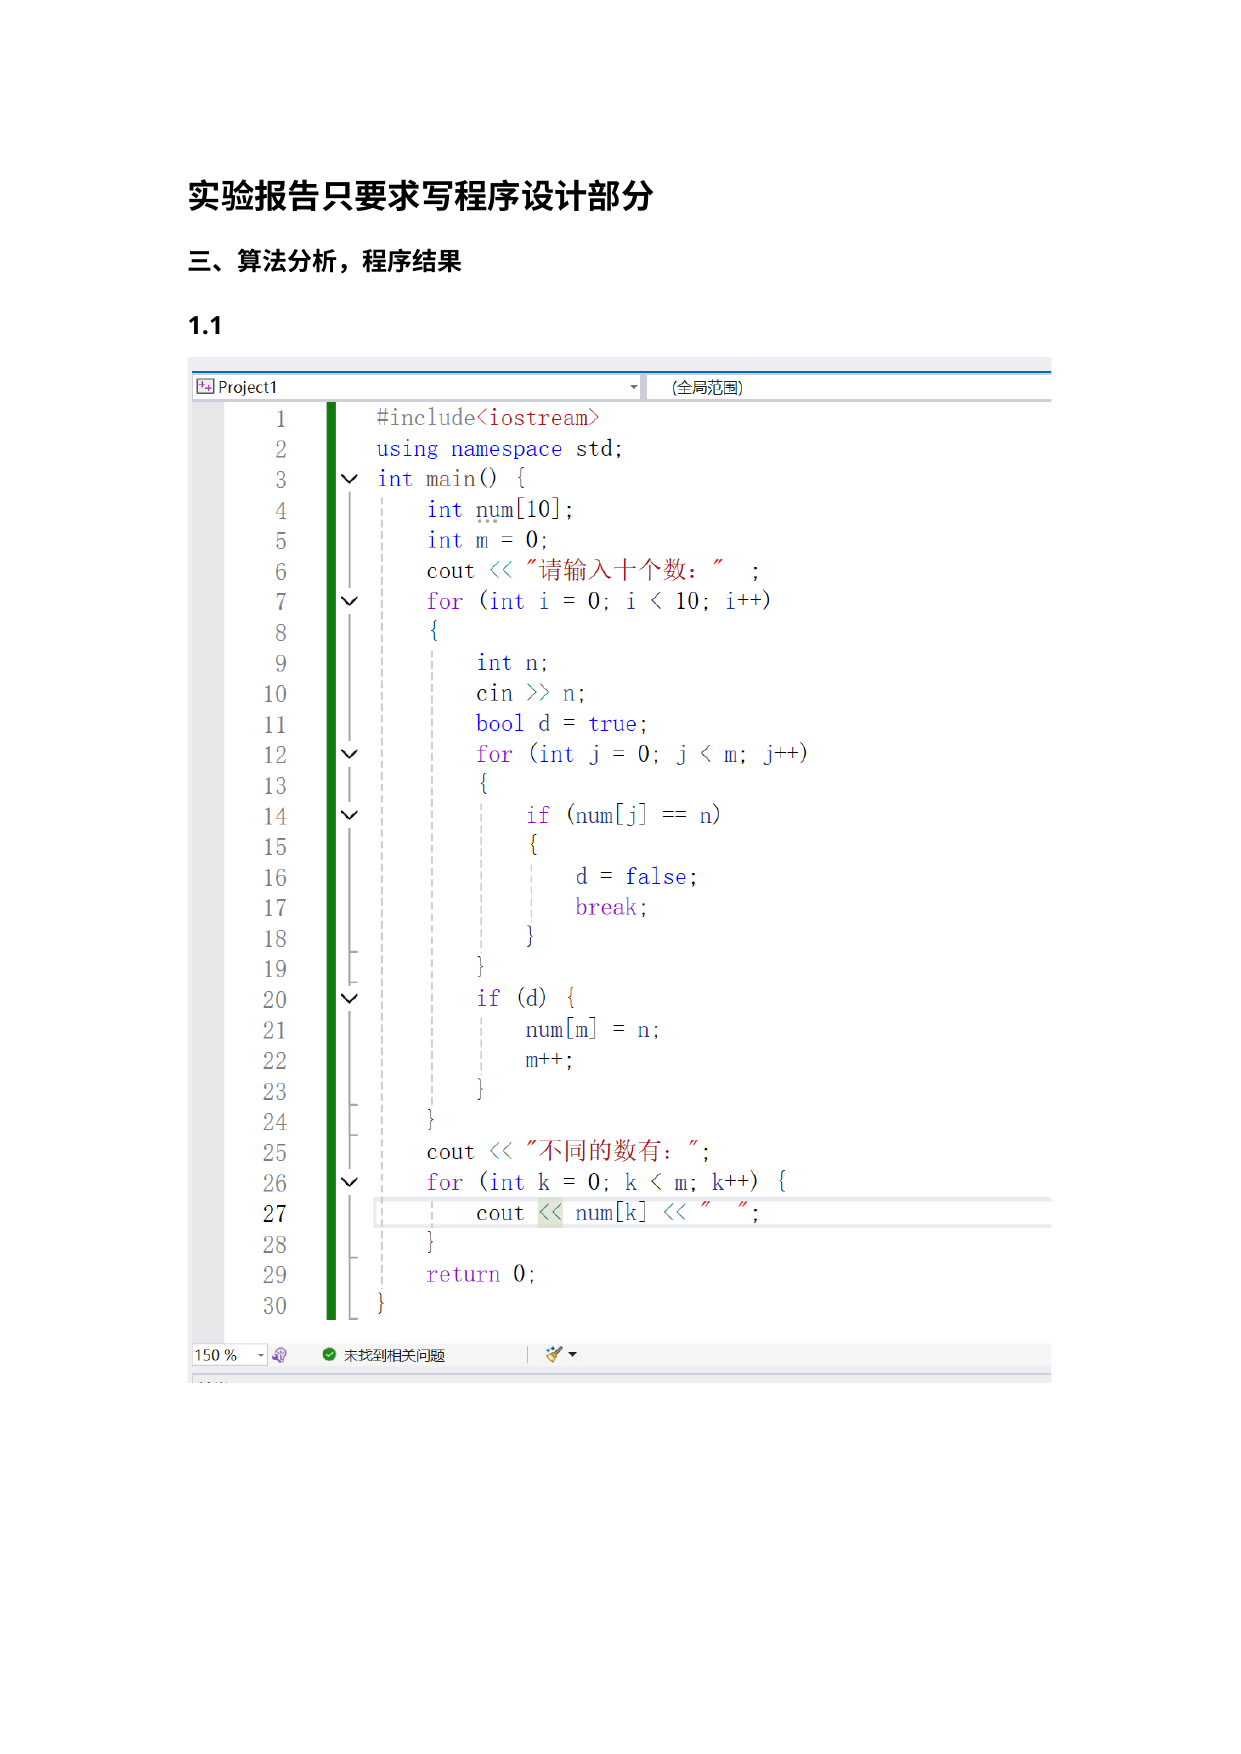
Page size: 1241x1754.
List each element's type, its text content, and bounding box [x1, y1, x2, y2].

picture [187, 357, 1052, 1383]
text 实验报告只要求写程序设计部分 [187, 162, 1053, 227]
text 三、算法分析，程序结果 [187, 227, 1053, 292]
